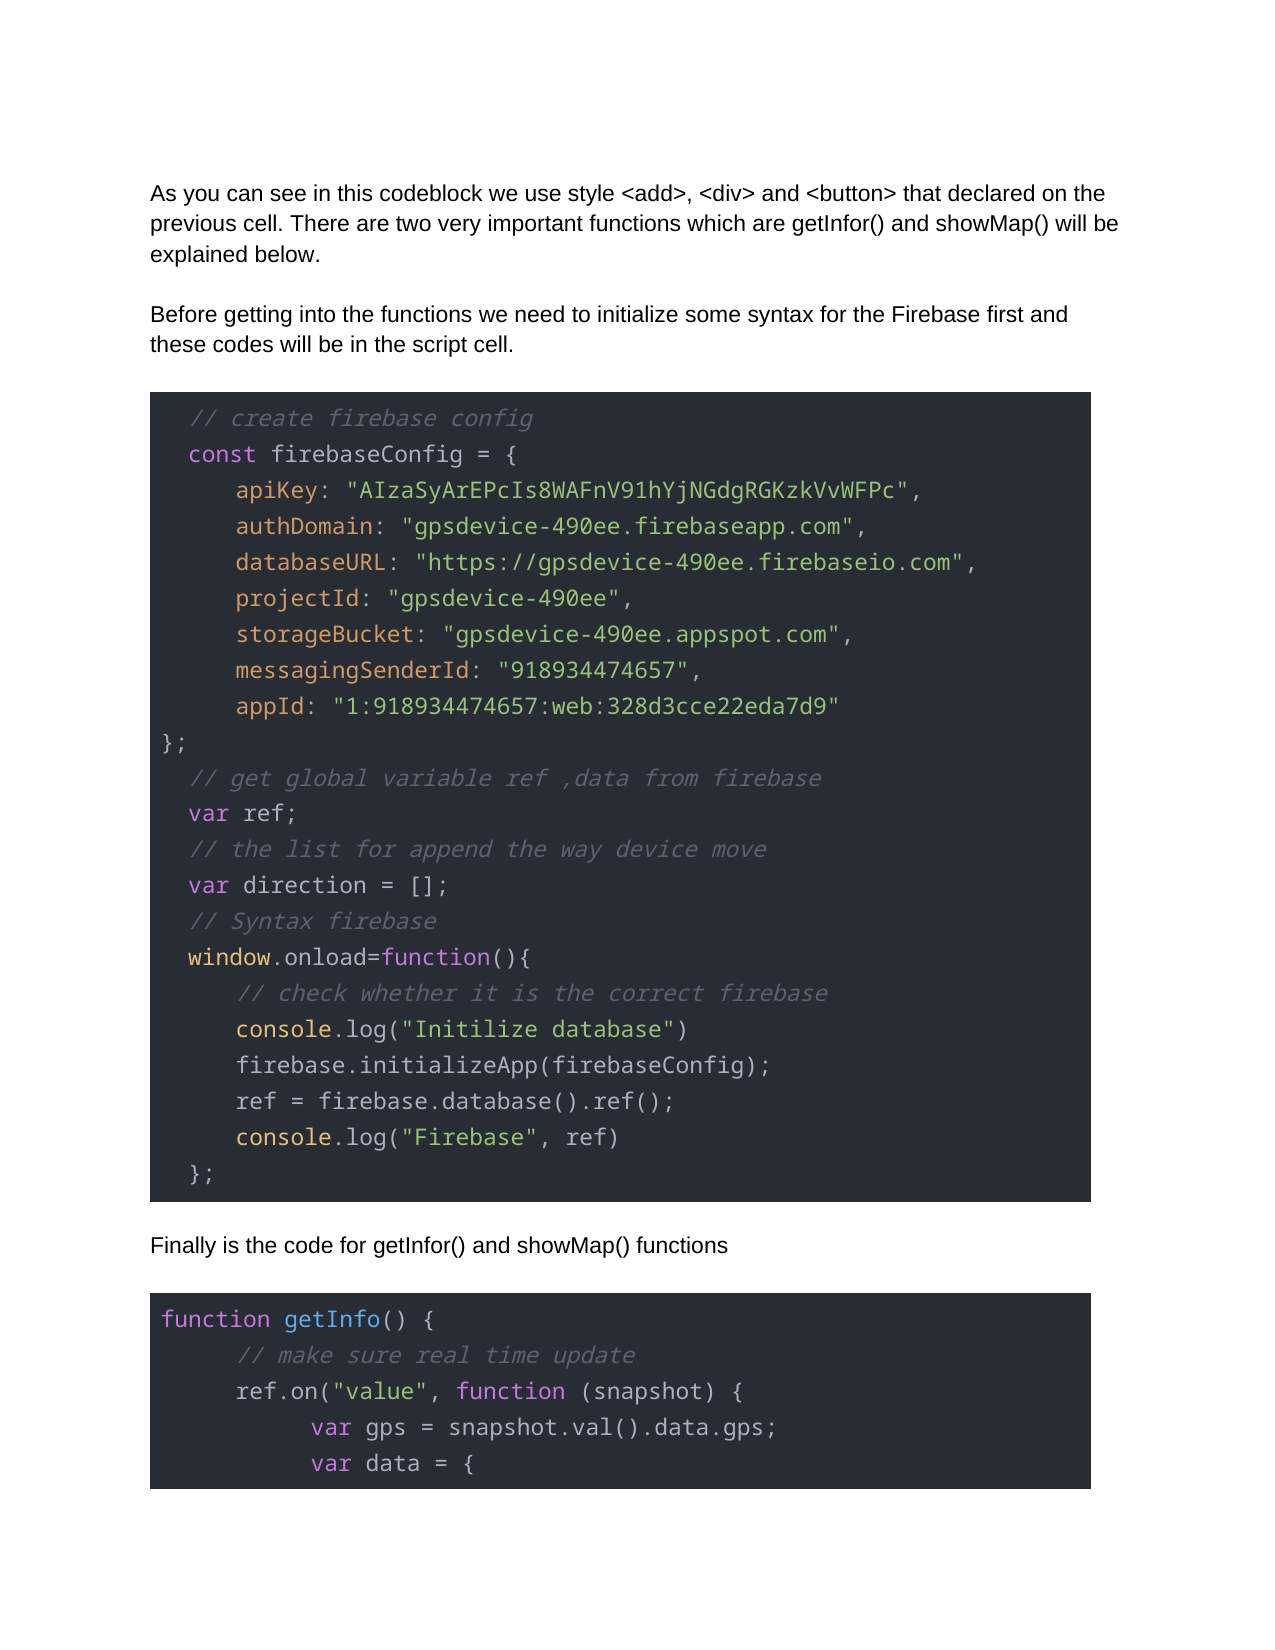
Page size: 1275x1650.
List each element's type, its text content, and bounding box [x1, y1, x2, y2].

text Finally is the code for getInfor() and showMap() functions [150, 1232, 1125, 1259]
text As you can see in this codeblock we use style <add>, <div> and <button> that declared on the previous cell. There are two very important functions which are getInfor() and showMap() will be explained below. [150, 180, 1125, 267]
table_header // create firebase config const firebaseConfig = { apiKey: "AIzaSyArEPcIs8WAFnV91hYjNGdgRGKzkVvWFPc", authDomain: "gpsdevice-490ee.firebaseapp.com", databaseURL: "https://gpsdevice-490ee.firebaseio.com", projectId: "gpsdevice-490ee", storageBucket: "gpsdevice-490ee.appspot.com", messagingSenderId: "918934474657", appId: "1:918934474657:web:328d3cce22eda7d9" }; // get global variable ref ,data from firebase var ref; // the list for append the way device move var direction = []; // Syntax firebase window.onload=function(){ // check whether it is the correct firebase console.log("Initilize database") firebase.initializeApp(firebaseConfig); ref = firebase.database().ref(); console.log("Firebase", ref) }; [150, 392, 1091, 1202]
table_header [150, 1293, 1091, 1489]
text Before getting into the functions we need to initialize some syntax for the Firebase first and these codes will be in the script cell. [150, 301, 1125, 358]
